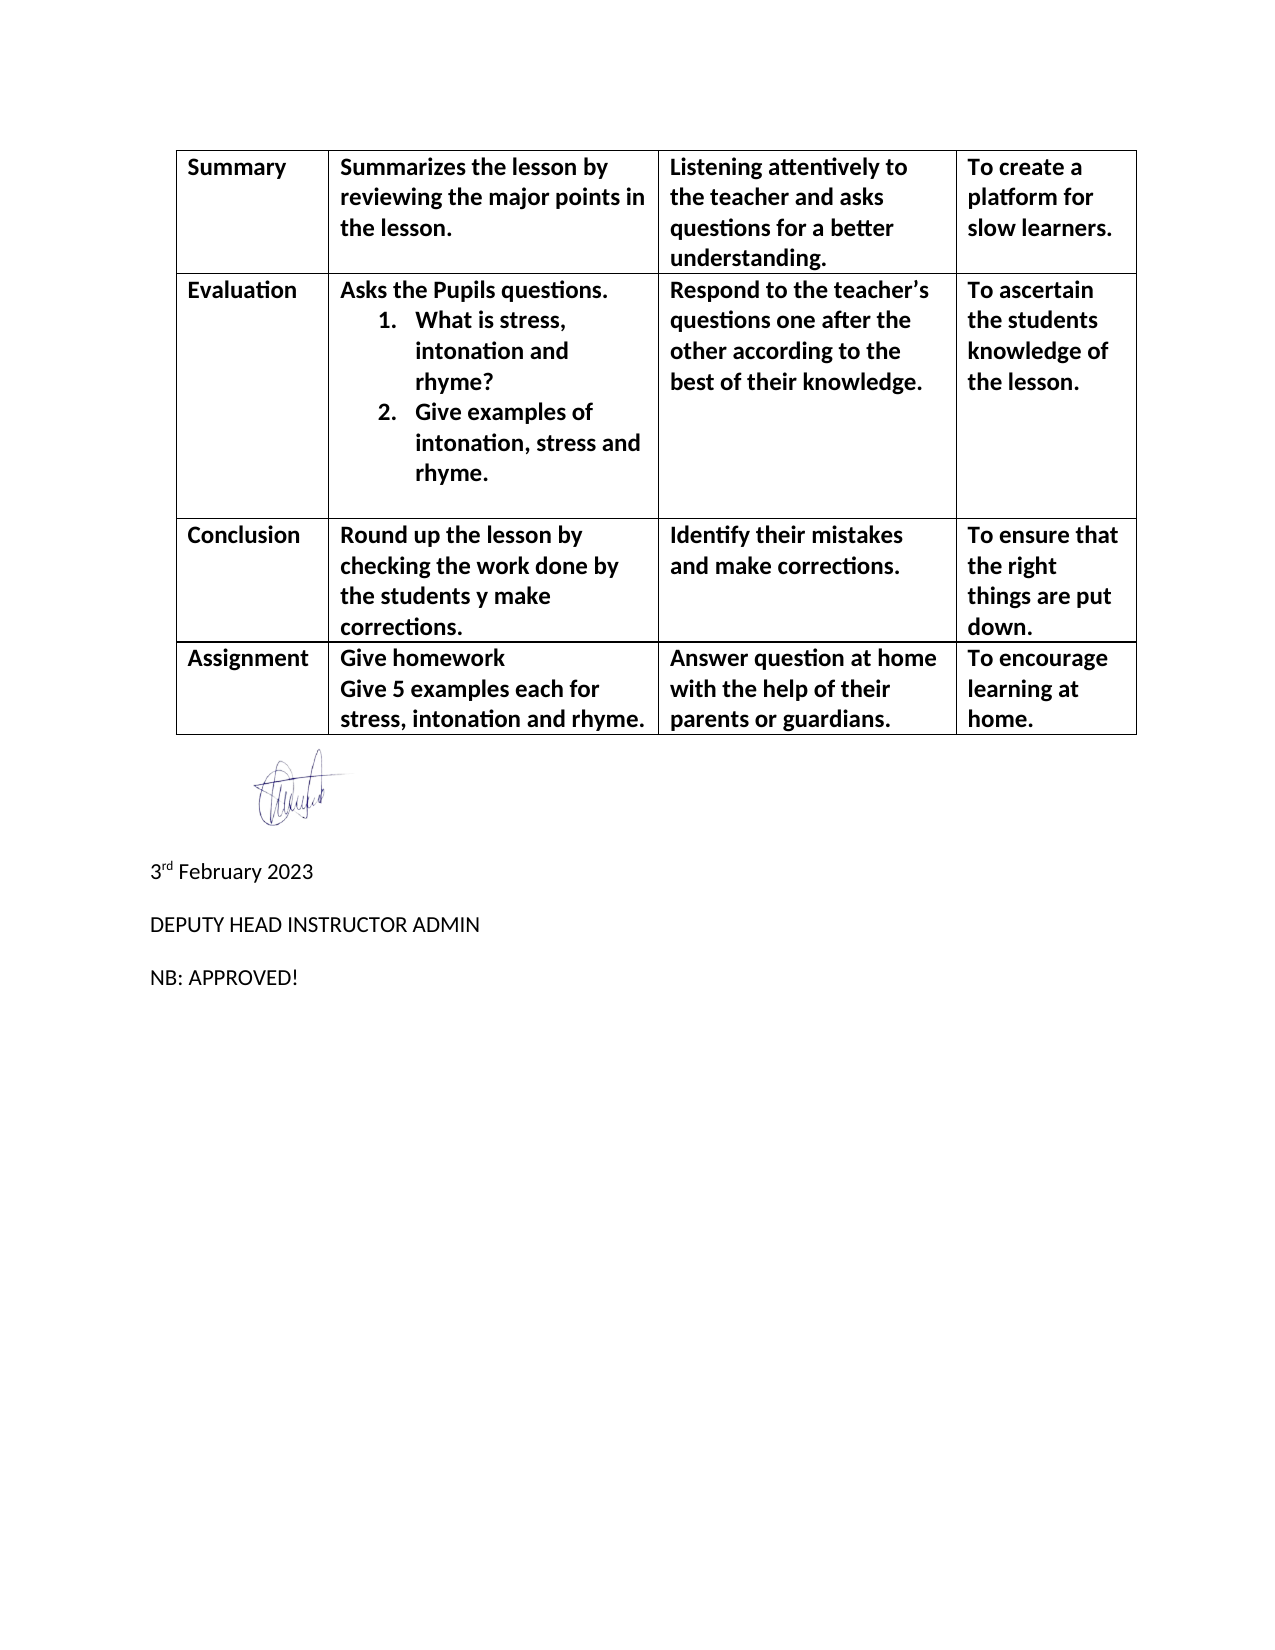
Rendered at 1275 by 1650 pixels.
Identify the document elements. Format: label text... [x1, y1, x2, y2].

table_cell To encourage learning at home. [957, 643, 1136, 734]
table_cell Asks the Pupils questions. What is stress, intonation and rhyme? Give examples of intonation, stress and rhyme. [329, 274, 658, 518]
table_cell To ensure that the right things are put down. [957, 519, 1136, 641]
table_cell Give homework Give 5 examples each for stress, intonation and rhyme. [329, 643, 658, 734]
picture [225, 735, 355, 832]
table_cell Summarizes the lesson by reviewing the major points in the lesson. [329, 151, 658, 273]
table_cell To create a platform for slow learners. [957, 151, 1136, 273]
table_cell Evaluation [177, 274, 328, 518]
table_cell Listening attentively to the teacher and asks questions for a better understanding. [659, 151, 956, 273]
table_cell Assignment [177, 643, 328, 734]
table_cell To ascertain the students knowledge of the lesson. [957, 274, 1136, 518]
table_cell Summary [177, 151, 328, 273]
table_cell Conclusion [177, 519, 328, 641]
table_cell Round up the lesson by checking the work done by the students y make corrections. [329, 519, 658, 641]
text 3rd February 2023 [150, 857, 1125, 885]
text DEPUTY HEAD INSTRUCTOR ADMIN [150, 910, 1125, 938]
table_cell Answer question at home with the help of their parents or guardians. [659, 643, 956, 734]
table_cell Respond to the teacher’s questions one after the other according to the best of their knowledge. [659, 274, 956, 518]
text NB: APPROVED! [150, 963, 1125, 991]
table_cell Identify their mistakes and make corrections. [659, 519, 956, 641]
